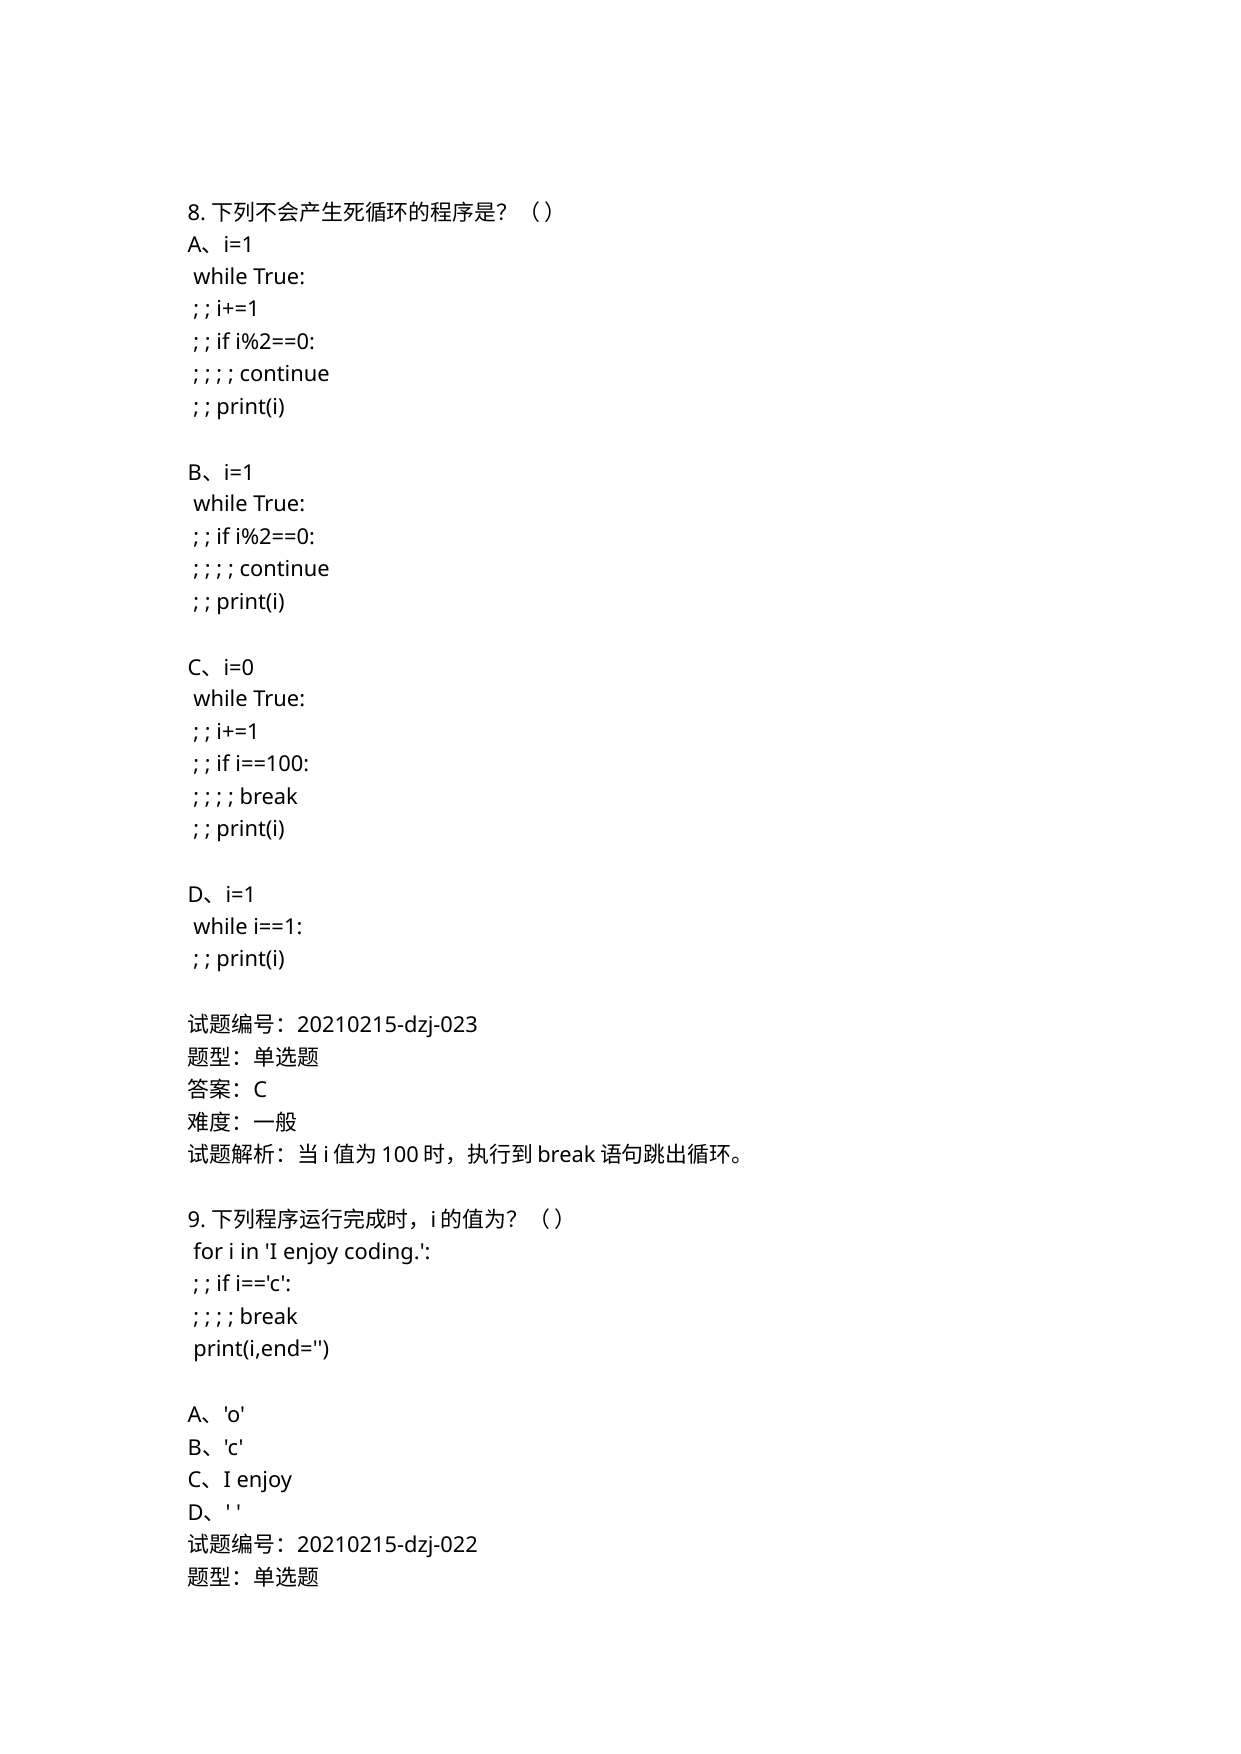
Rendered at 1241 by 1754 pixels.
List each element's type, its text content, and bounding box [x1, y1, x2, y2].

text C、I enjoy [187, 1462, 1053, 1494]
text ; ; print(i) [187, 584, 1053, 617]
text 试题编号：20210215-dzj-023 [187, 1007, 1053, 1039]
text ; ; i+=1 [187, 714, 1053, 747]
text 试题解析：当i值为100时，执行到break语句跳出循环。 [187, 1137, 1053, 1169]
text ; ; print(i) [187, 942, 1053, 974]
text D、i=1 [187, 877, 1053, 909]
text ; ; print(i) [187, 812, 1053, 844]
text while True: [187, 487, 1053, 519]
text 题型：单选题 [187, 1039, 1053, 1072]
text 9. 下列程序运行完成时，i的值为？（ ） [187, 1202, 1053, 1234]
text B、'c' [187, 1429, 1053, 1462]
text C、i=0 [187, 649, 1053, 682]
text 8. 下列不会产生死循环的程序是？（ ） [187, 194, 1053, 227]
text while i==1: [187, 909, 1053, 942]
text 答案：C [187, 1072, 1053, 1104]
text ; ; print(i) [187, 389, 1053, 422]
text A、'o' [187, 1397, 1053, 1429]
text while True: [187, 682, 1053, 714]
text B、i=1 [187, 454, 1053, 487]
text ; ; if i==100: [187, 747, 1053, 779]
text ; ; if i%2==0: [187, 324, 1053, 357]
text 题型：单选题 [187, 1559, 1053, 1592]
text ; ; ; ; break [187, 1299, 1053, 1332]
text 试题编号：20210215-dzj-022 [187, 1527, 1053, 1559]
text 难度：一般 [187, 1104, 1053, 1137]
text print(i,end='') [187, 1332, 1053, 1364]
text ; ; i+=1 [187, 292, 1053, 324]
text for i in 'I enjoy coding.': [187, 1234, 1053, 1267]
text while True: [187, 259, 1053, 292]
text ; ; ; ; break [187, 779, 1053, 812]
text ; ; if i=='c': [187, 1267, 1053, 1299]
text ; ; if i%2==0: [187, 519, 1053, 552]
text A、i=1 [187, 227, 1053, 259]
text ; ; ; ; continue [187, 552, 1053, 584]
text D、' ' [187, 1494, 1053, 1527]
text ; ; ; ; continue [187, 357, 1053, 389]
